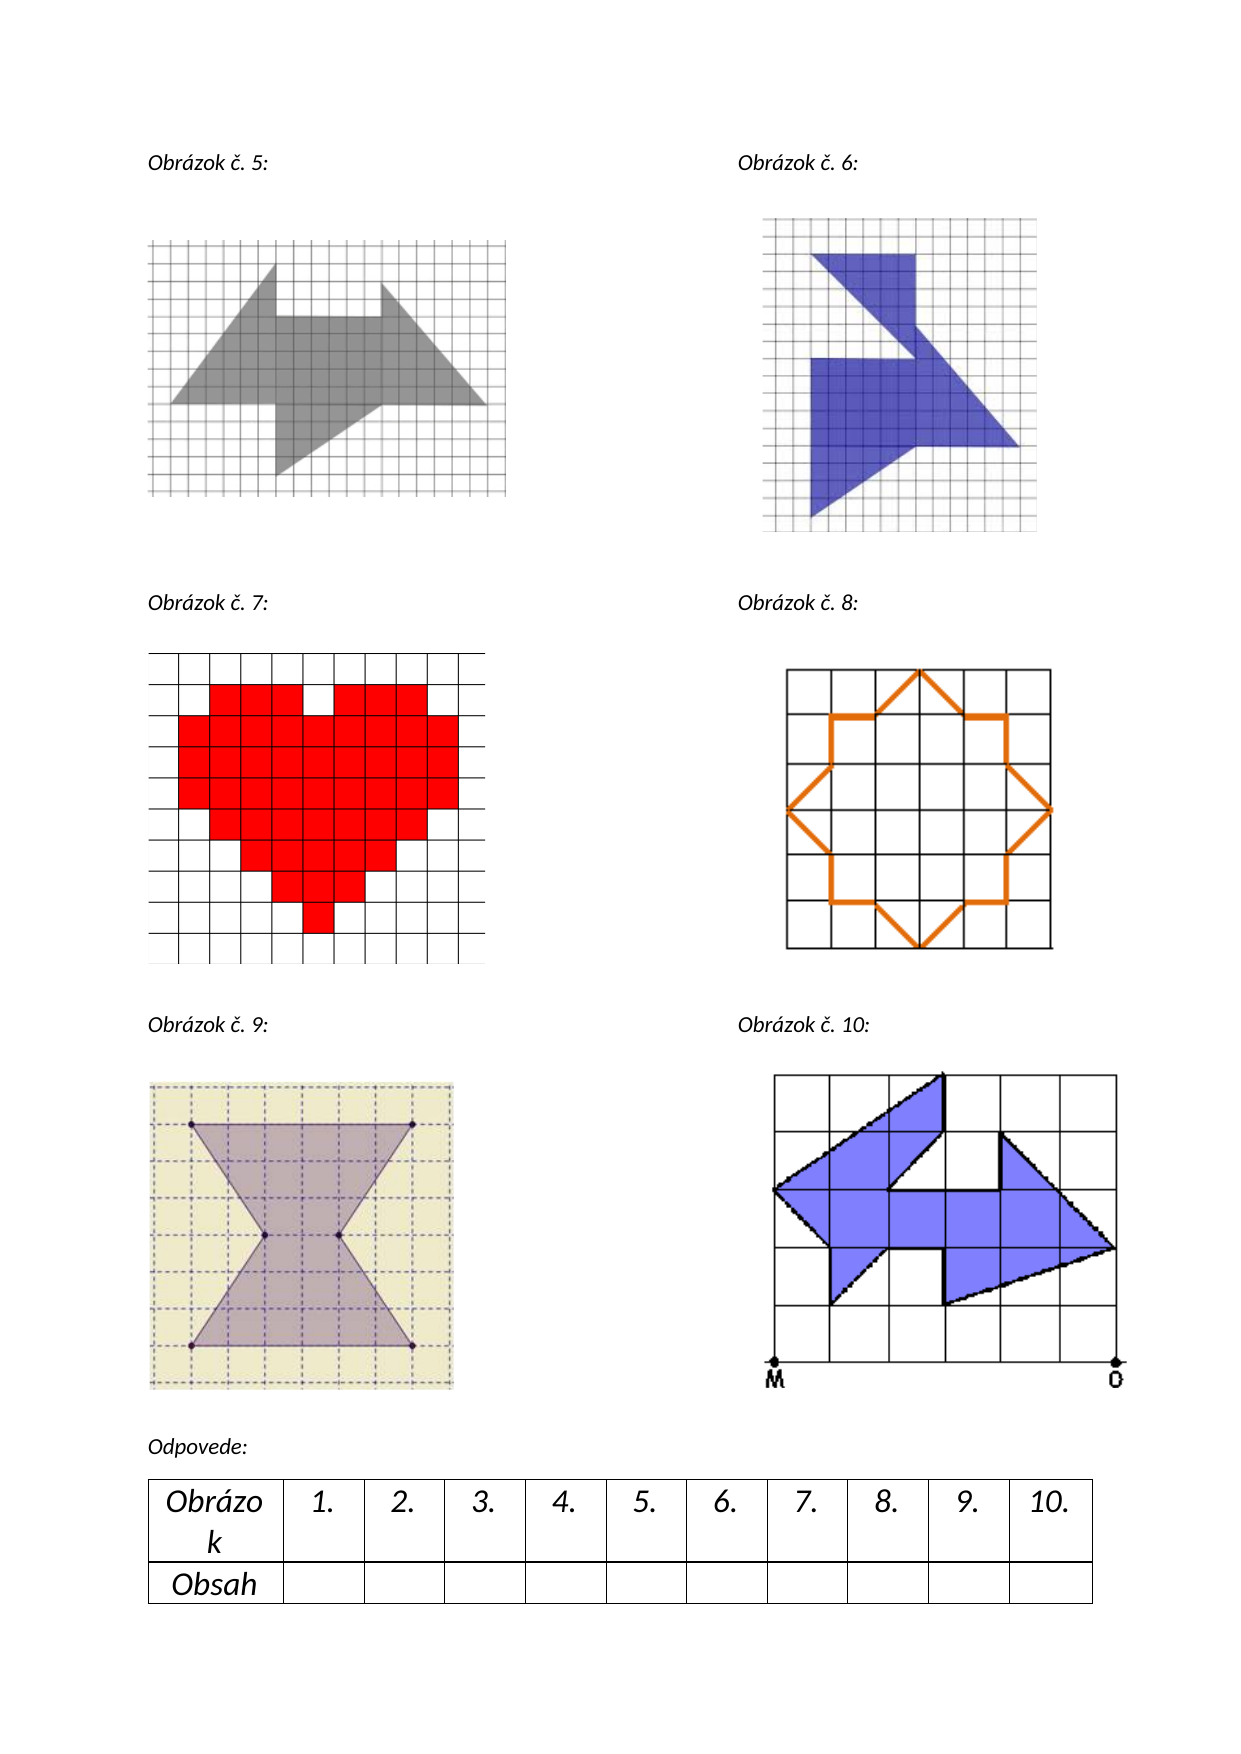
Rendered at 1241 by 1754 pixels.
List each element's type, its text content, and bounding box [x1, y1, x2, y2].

text Obrázok č. 5: Obrázok č. 6: [148, 194, 1093, 222]
table_header 4. [526, 1565, 606, 1605]
table_header 6. [687, 1565, 767, 1605]
text Obrázok č. 9: Obrázok č. 10: [148, 1076, 1093, 1104]
table_header 9. [929, 1565, 1009, 1605]
table_header 10. [1010, 1565, 1092, 1605]
text Obrázok č. 7: Obrázok č. 8: [148, 635, 1093, 663]
picture [147, 287, 506, 544]
table_header 7. [768, 1565, 847, 1605]
table_header 1. [284, 1565, 364, 1605]
table_header 3. [445, 1565, 525, 1605]
text Odpovede: [148, 1517, 1093, 1545]
picture [781, 709, 1060, 1003]
table_header Obrázok [149, 1565, 283, 1605]
picture [147, 1146, 454, 1453]
table_header 5. [607, 1565, 686, 1605]
picture [761, 1136, 1127, 1454]
picture [147, 700, 485, 1010]
picture [762, 265, 1037, 579]
table_header 8. [848, 1565, 928, 1605]
table_header 2. [365, 1565, 444, 1605]
